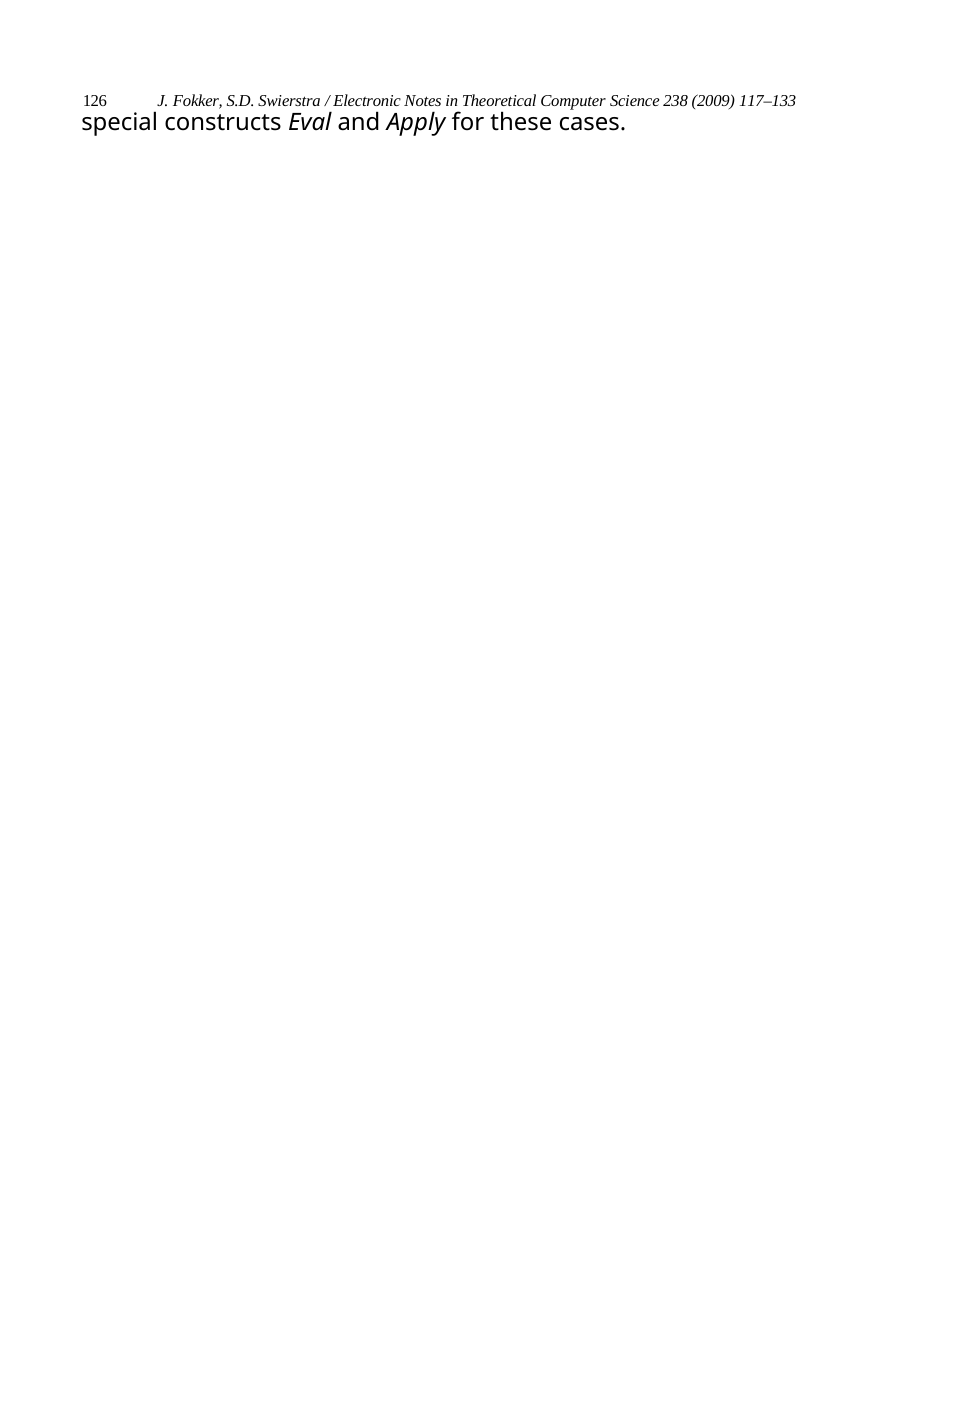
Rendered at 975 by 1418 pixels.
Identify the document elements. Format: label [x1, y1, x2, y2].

text [81, 108, 880, 136]
